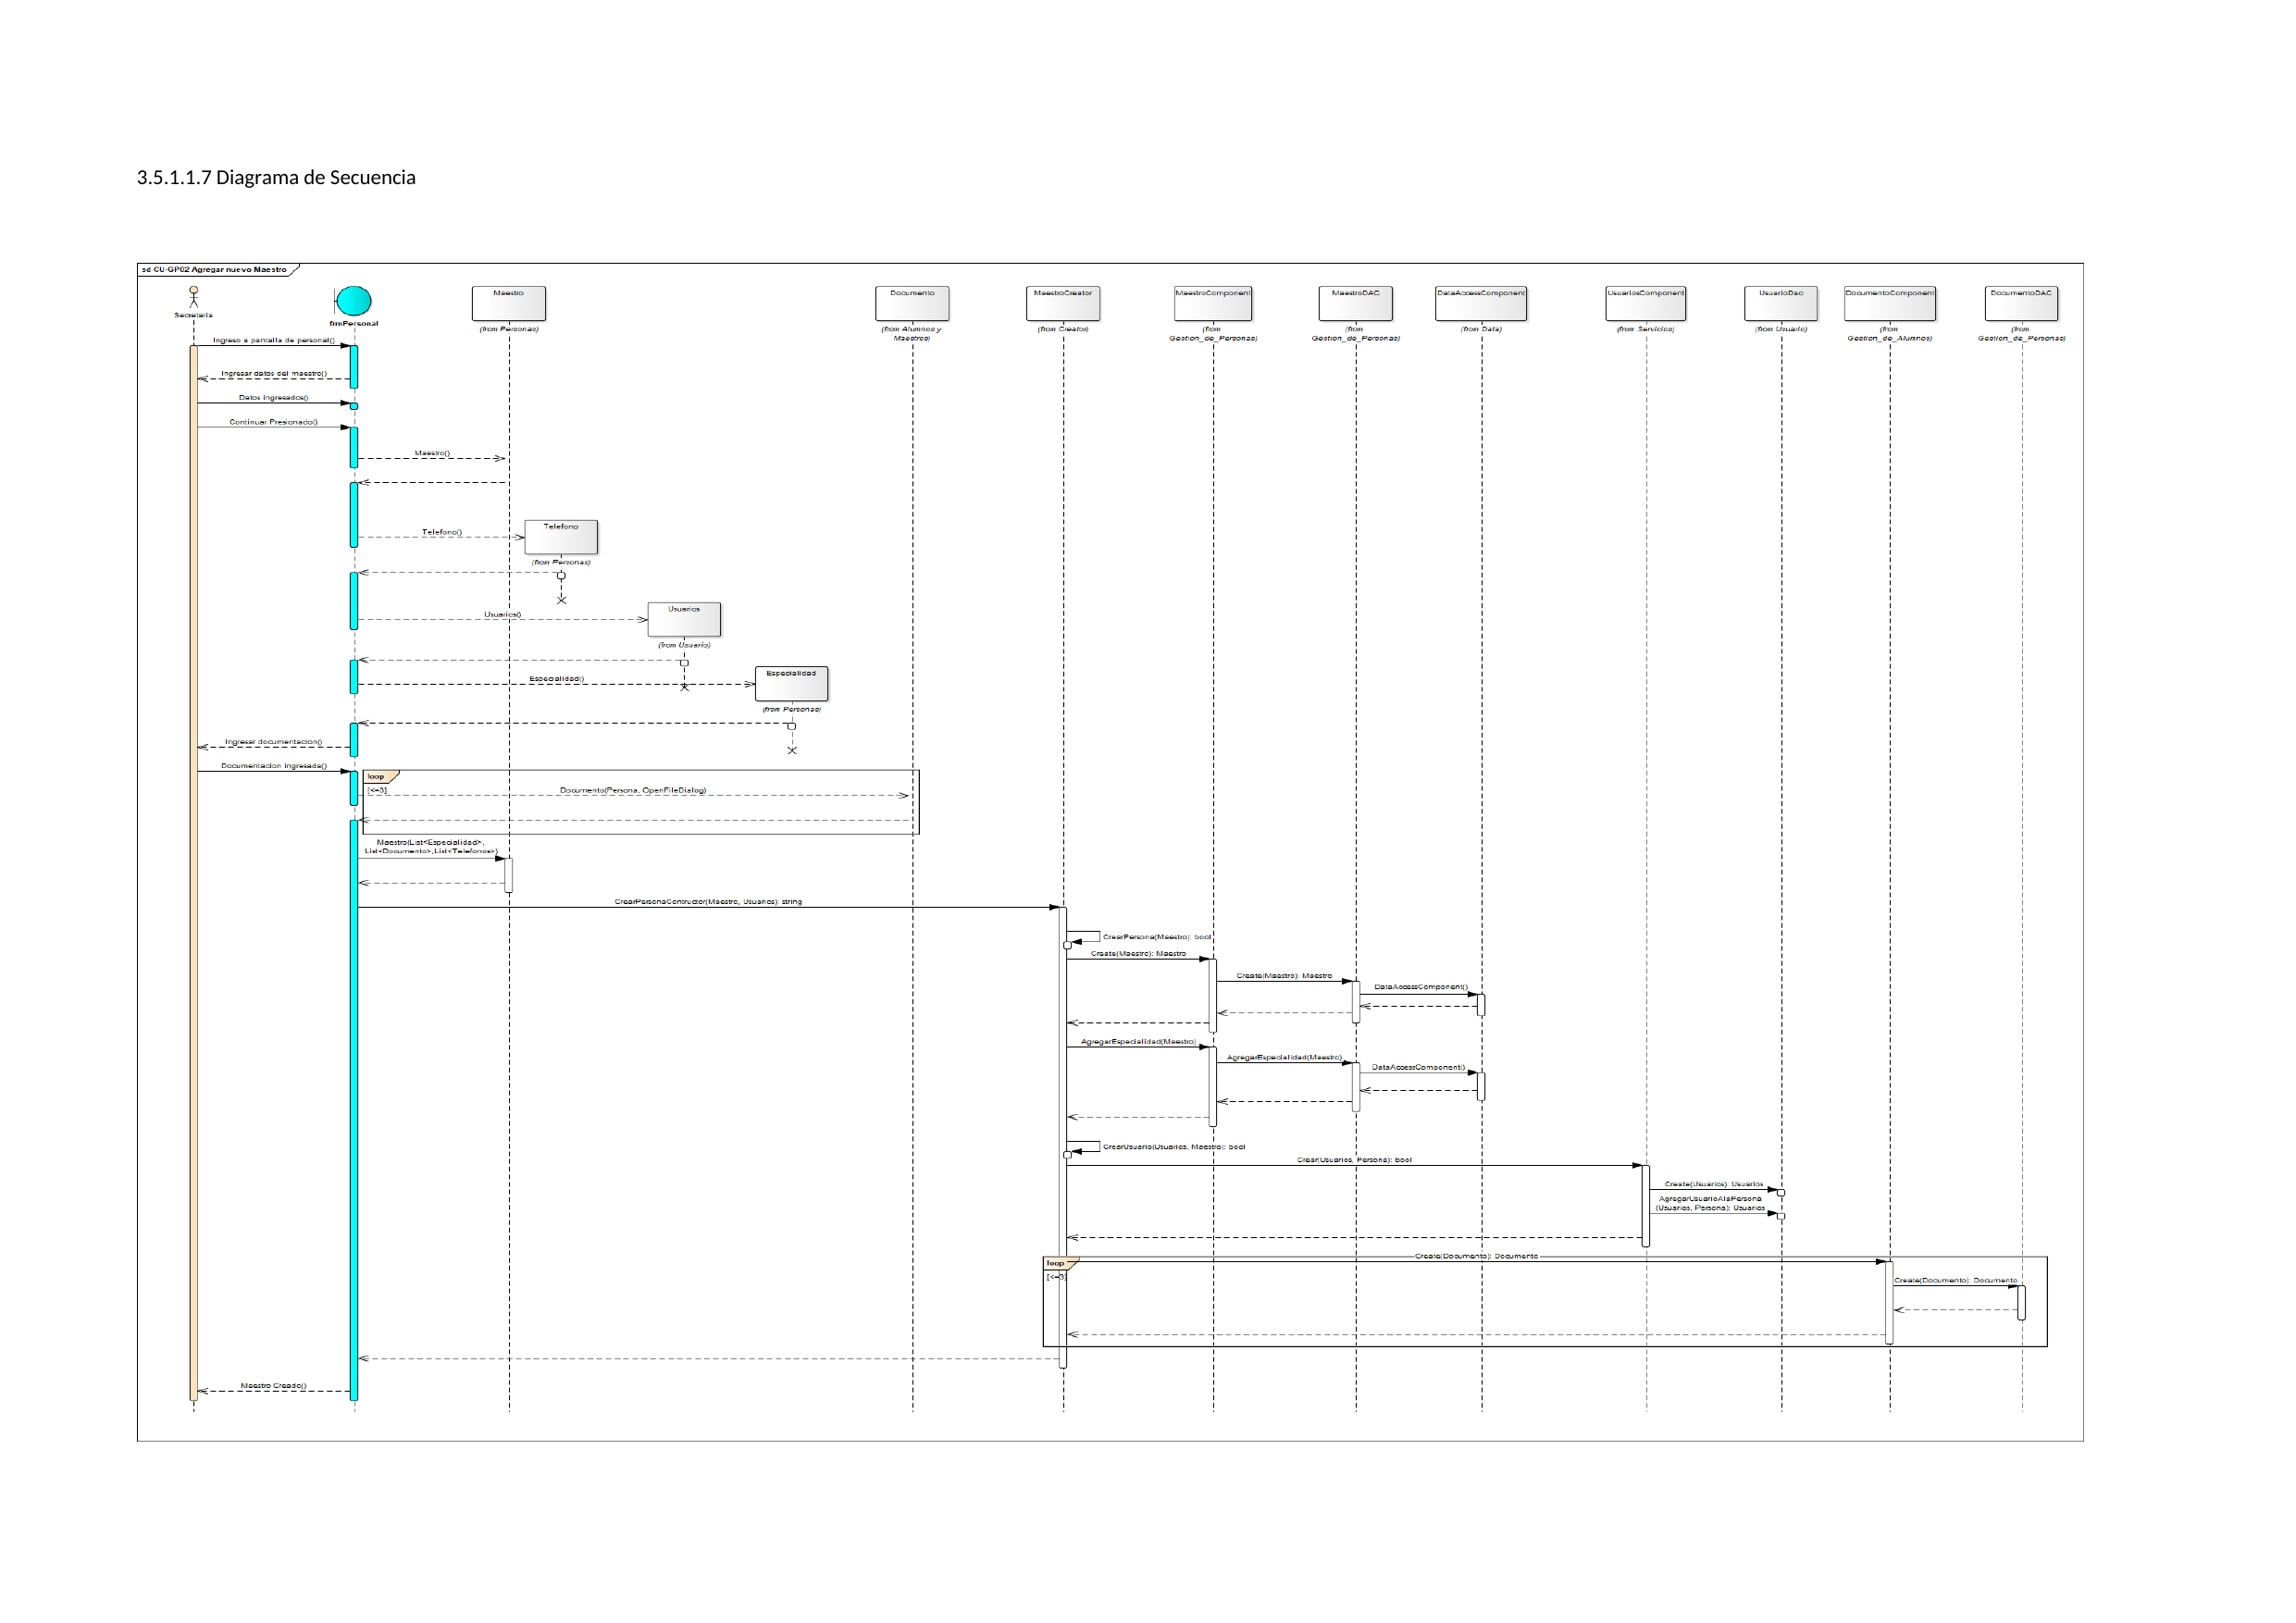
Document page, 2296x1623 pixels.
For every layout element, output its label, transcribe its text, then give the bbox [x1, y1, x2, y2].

text 3.5.1.1.7 Diagrama de Secuencia [137, 164, 2159, 190]
picture [136, 262, 2084, 1442]
